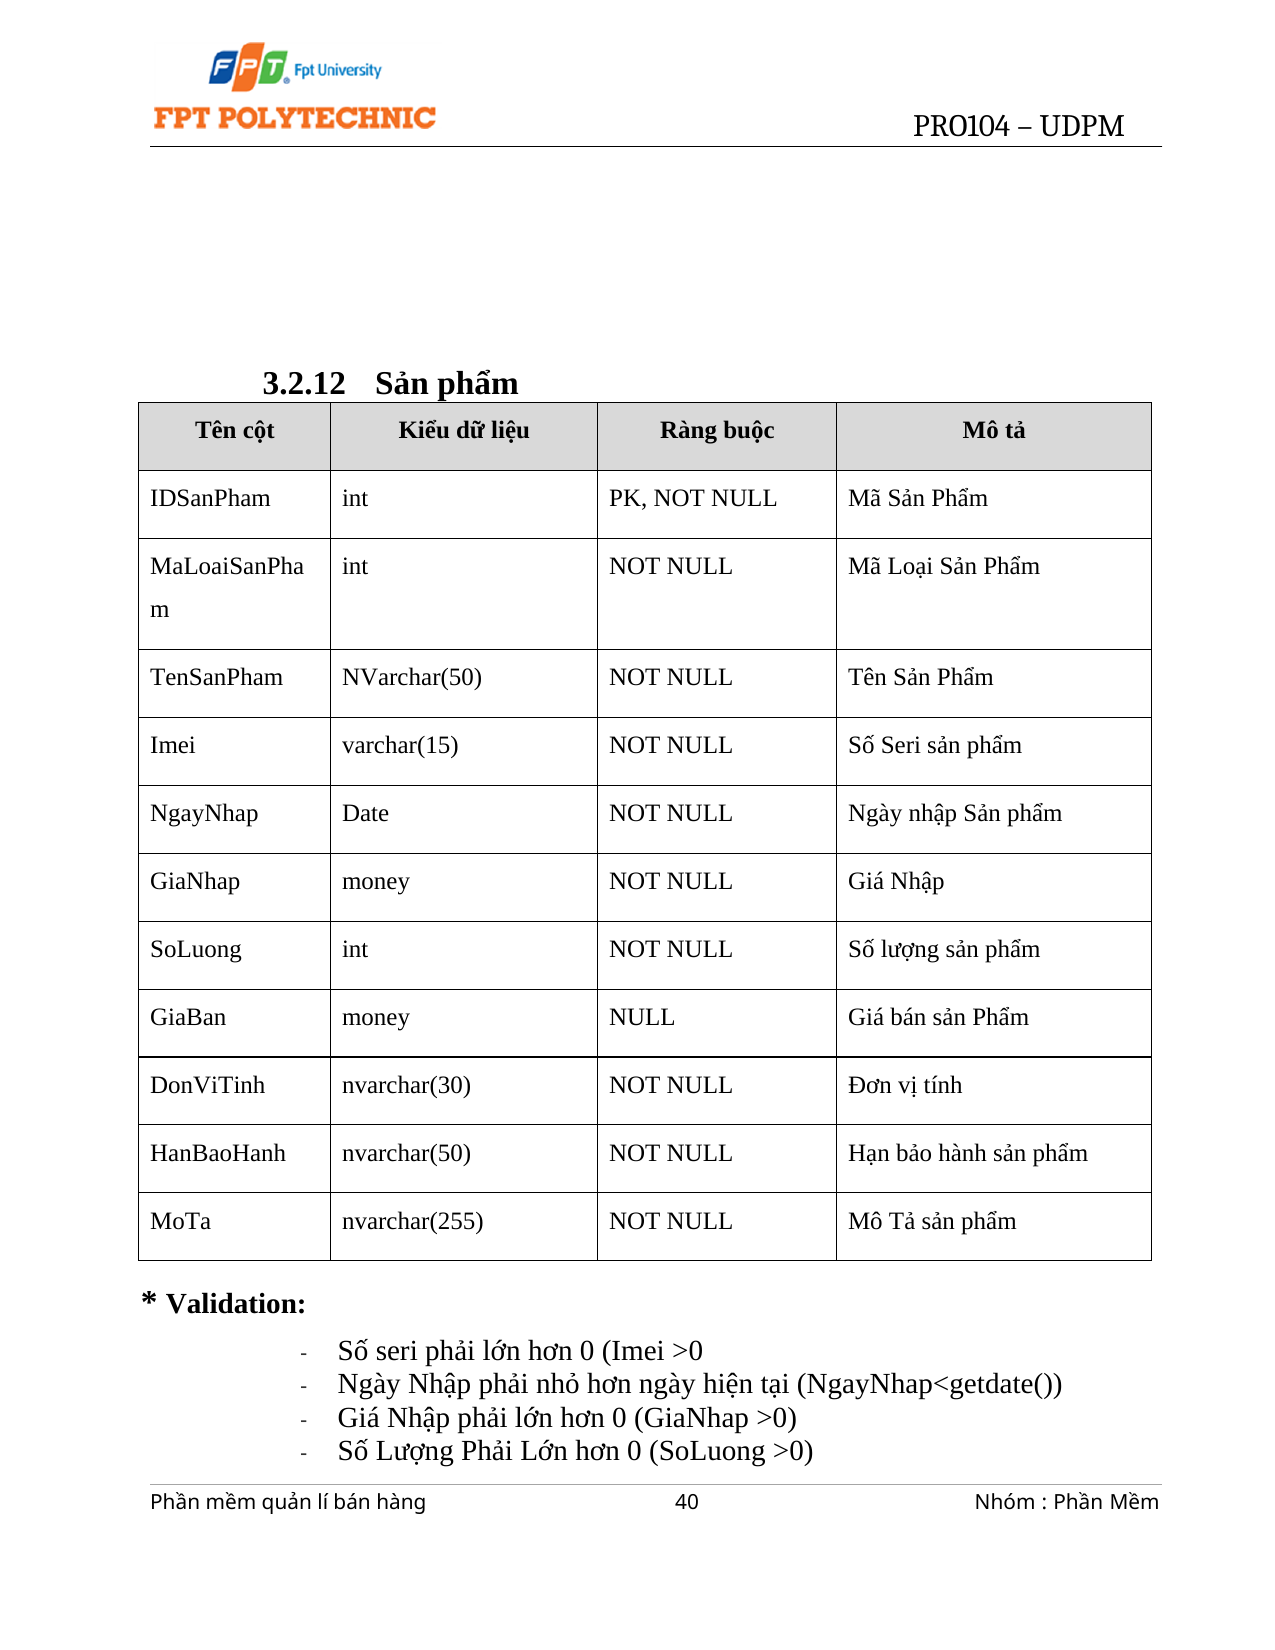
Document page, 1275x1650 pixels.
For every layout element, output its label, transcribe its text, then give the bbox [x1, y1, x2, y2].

table_cell Số lượng sản phẩm [837, 922, 1151, 988]
list Số Lượng Phải Lớn hơn 0 (SoLuong >0) [300, 1433, 1162, 1467]
table_cell varchar(15) [331, 718, 597, 785]
table_cell NOT NULL [598, 650, 836, 717]
table_cell Imei [139, 718, 330, 785]
table_cell int [331, 539, 597, 649]
table_cell NOT NULL [598, 1125, 836, 1192]
table_cell Date [331, 786, 597, 853]
table_cell Giá Nhập [837, 854, 1151, 921]
table_header Ràng buộc [598, 403, 836, 470]
subtitle Sản phẩm [262, 364, 1162, 402]
table_cell NOT NULL [598, 718, 836, 785]
table_header Mô tả [837, 403, 1151, 470]
table_cell IDSanPham [139, 471, 330, 538]
list Số seri phải lớn hơn 0 (Imei >0 [300, 1333, 1162, 1366]
table_cell NOT NULL [598, 786, 836, 853]
table_cell GiaNhap [139, 854, 330, 921]
table_cell money [331, 990, 597, 1056]
table_cell NOT NULL [598, 1193, 836, 1260]
list Giá Nhập phải lớn hơn 0 (GiaNhap >0) [300, 1400, 1162, 1433]
picture [150, 37, 443, 137]
table_cell nvarchar(30) [331, 1058, 597, 1124]
table_cell Giá bán sản Phẩm [837, 990, 1151, 1056]
table_cell NOT NULL [598, 539, 836, 649]
table_cell TenSanPham [139, 650, 330, 717]
table_cell nvarchar(255) [331, 1193, 597, 1260]
table_cell NULL [598, 990, 836, 1056]
table_cell nvarchar(50) [331, 1125, 597, 1192]
table_cell NOT NULL [598, 922, 836, 988]
table_cell HanBaoHanh [139, 1125, 330, 1192]
table_cell Số Seri sản phẩm [837, 718, 1151, 785]
table_cell NgayNhap [139, 786, 330, 853]
table_cell MoTa [139, 1193, 330, 1260]
table_cell Hạn bảo hành sản phẩm [837, 1125, 1151, 1192]
table_cell GiaBan [139, 990, 330, 1056]
table_cell DonViTinh [139, 1058, 330, 1124]
table_cell SoLuong [139, 922, 330, 988]
table_cell NOT NULL [598, 854, 836, 921]
table_header Tên cột [139, 403, 330, 470]
table_cell money [331, 854, 597, 921]
table_cell NVarchar(50) [331, 650, 597, 717]
table_cell NOT NULL [598, 1058, 836, 1124]
table_cell Mô Tả sản phẩm [837, 1193, 1151, 1260]
table_cell Ngày nhập Sản phẩm [837, 786, 1151, 853]
table_cell int [331, 922, 597, 988]
table_cell Mã Sản Phẩm [837, 471, 1151, 538]
list Ngày Nhập phải nhỏ hơn ngày hiện tại (NgayNhap<getdate()) [300, 1366, 1162, 1400]
table_cell PK, NOT NULL [598, 471, 836, 538]
table_cell int [331, 471, 597, 538]
table_cell Tên Sản Phẩm [837, 650, 1151, 717]
table_header Kiểu dữ liệu [331, 403, 597, 470]
table_cell MaLoaiSanPham [139, 539, 330, 649]
subtitle * Validation: [141, 1282, 1162, 1320]
table_cell Mã Loại Sản Phẩm [837, 539, 1151, 649]
table_cell Đơn vị tính [837, 1058, 1151, 1124]
